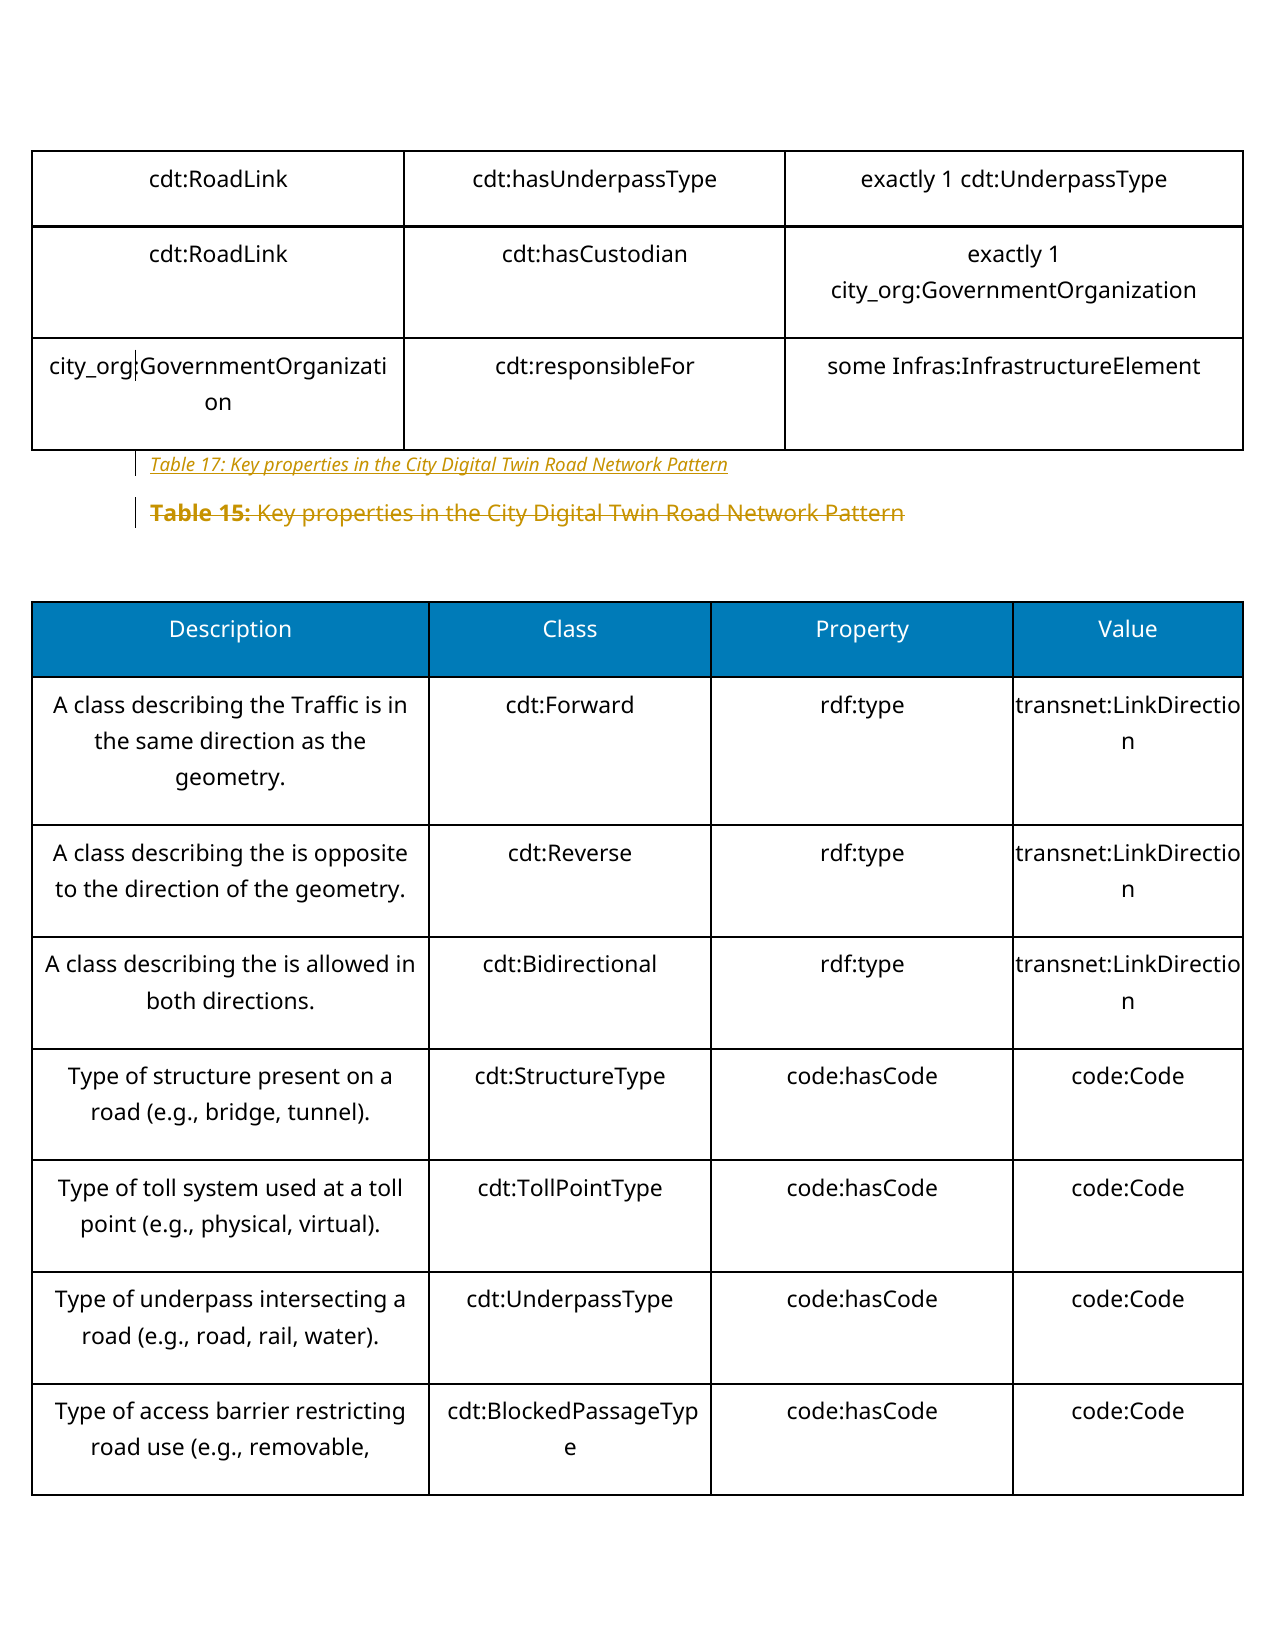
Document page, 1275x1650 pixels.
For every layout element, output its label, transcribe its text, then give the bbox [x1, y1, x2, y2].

table_cell A class describing the is opposite to the direction of the geometry. [33, 826, 428, 936]
table_cell code:Code [1014, 1273, 1242, 1382]
table_cell cdt:Reverse [430, 826, 710, 936]
table_cell cdt:Bidirectional [430, 938, 710, 1047]
table_cell Type of structure present on a road (e.g., bridge, tunnel). [33, 1050, 428, 1159]
table_header Class [430, 603, 710, 676]
table_cell Type of toll system used at a toll point (e.g., physical, virtual). [33, 1161, 428, 1271]
table_cell code:hasCode [712, 1273, 1012, 1382]
table_cell cdt:TollPointType [430, 1161, 710, 1271]
table_cell transnet:LinkDirection [1014, 938, 1242, 1047]
table_cell cdt:RoadLink [33, 152, 403, 225]
table_cell cdt:RoadLink [33, 228, 403, 337]
table_cell transnet:LinkDirection [1014, 826, 1242, 936]
table_cell rdf:type [712, 826, 1012, 936]
table_cell transnet:LinkDirection [1014, 678, 1242, 824]
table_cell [33, 1385, 428, 1494]
table_cell code:hasCode [712, 1050, 1012, 1159]
table_cell code:hasCode [712, 1385, 1012, 1494]
table_cell code:Code [1014, 1050, 1242, 1159]
table_cell cdt:hasCustodian [405, 228, 784, 337]
table_cell Type of underpass intersecting a road (e.g., road, rail, water). [33, 1273, 428, 1382]
table_cell rdf:type [712, 938, 1012, 1047]
table_cell rdf:type [712, 678, 1012, 824]
table_cell cdt:Forward [430, 678, 710, 824]
table_cell code:Code [1014, 1161, 1242, 1271]
table_cell cdt:hasUnderpassType [405, 152, 784, 225]
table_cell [430, 1385, 710, 1494]
table_cell code:hasCode [712, 1161, 1012, 1271]
table_header Value [1014, 603, 1242, 676]
table_cell city_org:GovernmentOrganization [33, 339, 403, 449]
table_cell code:Code [1014, 1385, 1242, 1494]
table_cell cdt:StructureType [430, 1050, 710, 1159]
table_header Description [33, 603, 428, 676]
table_cell A class describing the is allowed in both directions. [33, 938, 428, 1047]
table_cell A class describing the Traffic is in the same direction as the geometry. [33, 678, 428, 824]
table_cell exactly 1 city_org:GovernmentOrganization [786, 228, 1242, 337]
table_header Property [712, 603, 1012, 676]
table_cell cdt:responsibleFor [405, 339, 784, 449]
table_cell exactly 1 cdt:UnderpassType [786, 152, 1242, 225]
table_cell cdt:UnderpassType [430, 1273, 710, 1382]
table_cell some Infras:InfrastructureElement [786, 339, 1242, 449]
